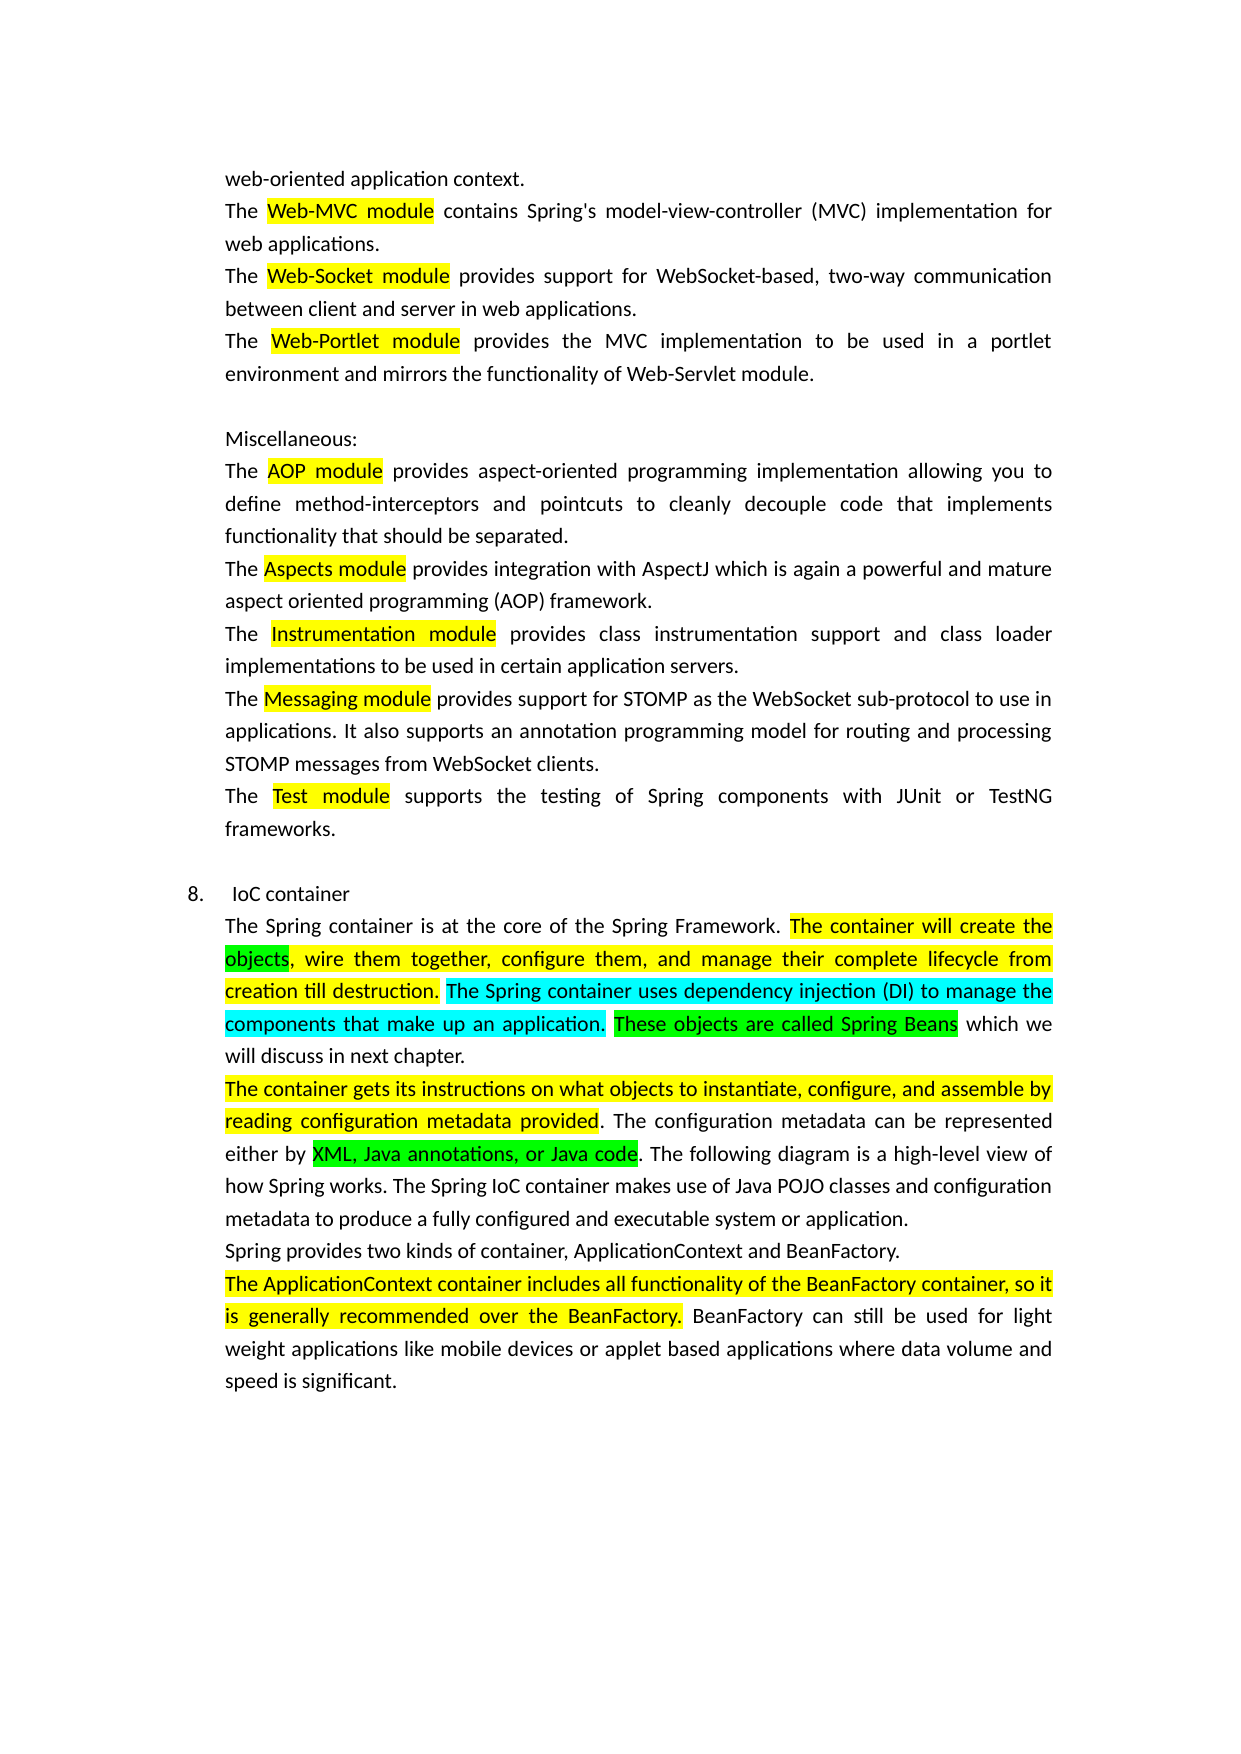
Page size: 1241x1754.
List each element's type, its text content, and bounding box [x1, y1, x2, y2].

text The Spring container is at the core of the Spring Framework. The container will create the objects, wire them together, configure them, and manage their complete lifecycle from creation till destruction. The Spring container uses dependency injection (DI) to manage the components that make up an application. These objects are called Spring Beans which we will discuss in next chapter. [225, 909, 1053, 945]
text The Web-MVC module contains Spring's model-view-controller (MVC) implementation for web applications. [225, 194, 1053, 259]
text The Messaging module provides support for STOMP as the WebSocket sub-protocol to use in applications. It also supports an annotation programming model for routing and processing STOMP messages from WebSocket clients. [225, 682, 1053, 779]
text The Web-Portlet module provides the MVC implementation to be used in a portlet environment and mirrors the functionality of Web-Servlet module. [225, 324, 1053, 389]
text Spring provides two kinds of container, ApplicationContext and BeanFactory. [225, 1234, 1053, 1267]
text The Spring container is at the core of the Spring Framework. The container will create the objects, wire them together, configure them, and manage their complete lifecycle from creation till destruction. The Spring container uses dependency injection (DI) to manage the components that make up an application. These objects are called Spring Beans which we will discuss in next chapter. [225, 972, 1053, 1072]
text The ApplicationContext container includes all functionality of the BeanFactory container, so it is generally recommended over the BeanFactory. BeanFactory can still be used for light weight applications like mobile devices or applet based applications where data volume and speed is significant. [225, 1297, 1053, 1397]
text The container gets its instructions on what objects to instantiate, configure, and assemble by reading configuration metadata provided. The configuration metadata can be represented either by XML, Java annotations, or Java code. The following diagram is a high-level view of how Spring works. The Spring IoC container makes use of Java POJO classes and configuration metadata to produce a fully configured and executable system or application. [225, 1102, 1053, 1234]
text The AOP module provides aspect-oriented programming implementation allowing you to define method-interceptors and pointcuts to cleanly decouple code that implements functionality that should be separated. [225, 454, 1053, 552]
text The Aspects module provides integration with AspectJ which is again a powerful and mature aspect oriented programming (AOP) framework. [225, 552, 1053, 617]
text The Web-Socket module provides support for WebSocket-based, two-way communication between client and server in web applications. [225, 259, 1053, 324]
list IoC container [187, 877, 1053, 909]
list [225, 162, 1053, 194]
text The Test module supports the testing of Spring components with JUnit or TestNG frameworks. [225, 779, 1053, 844]
text Miscellaneous: [225, 422, 1053, 454]
text The Instrumentation module provides class instrumentation support and class loader implementations to be used in certain application servers. [225, 617, 1053, 682]
